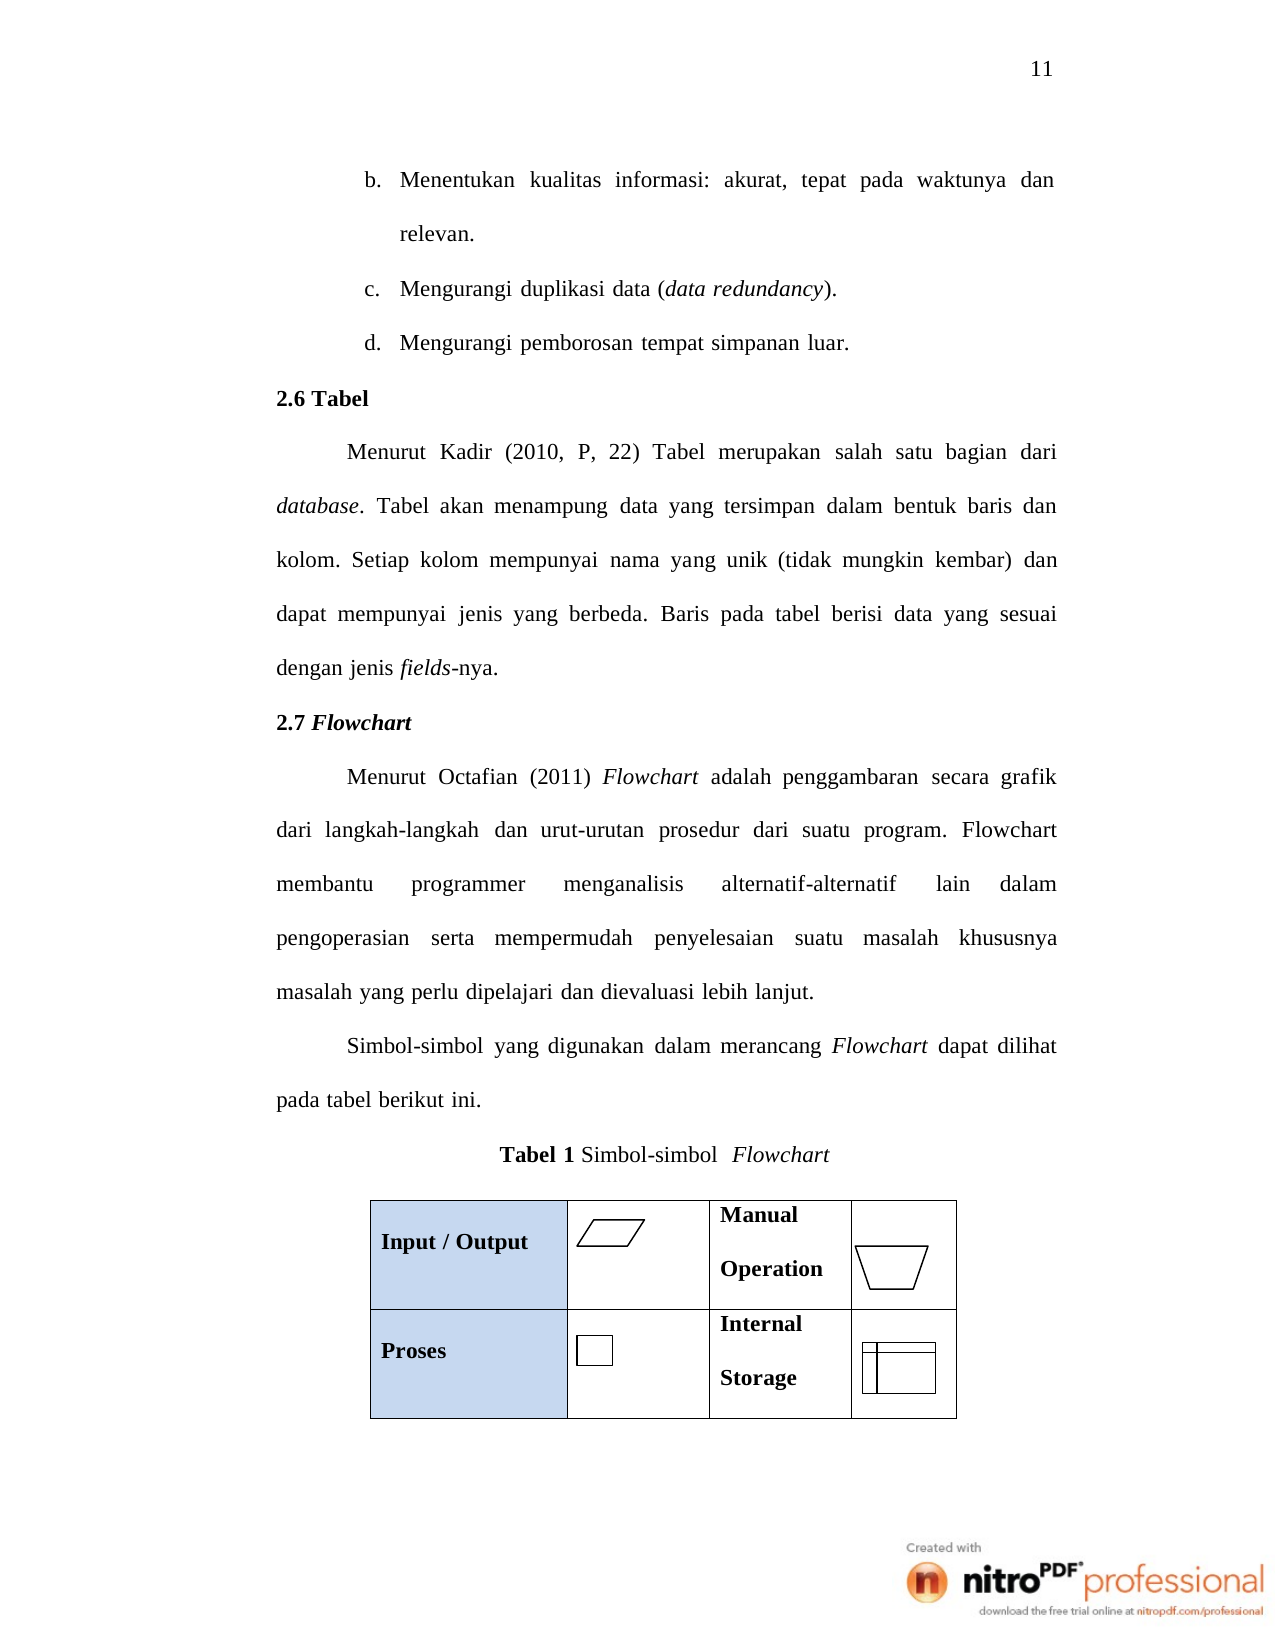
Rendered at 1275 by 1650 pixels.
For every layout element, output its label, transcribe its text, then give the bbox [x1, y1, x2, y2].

picture [892, 1485, 1275, 1650]
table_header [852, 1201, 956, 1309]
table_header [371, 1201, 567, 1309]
text Tabel 1 Simbol-simbol Flowchart [499, 1142, 1275, 1168]
text b. Menentukan kualitas informasi: akurat, tepat pada waktunya dan relevan. [364, 166, 1056, 246]
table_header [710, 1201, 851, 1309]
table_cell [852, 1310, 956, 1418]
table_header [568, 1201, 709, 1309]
text Simbol-simbol yang digunakan dalam merancang Flowchart dapat dilihat pada tabel berikut ini. [276, 1033, 1057, 1113]
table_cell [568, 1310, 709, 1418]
text 2.7 Flowchart [276, 709, 1275, 736]
text 11 [179, 55, 1053, 81]
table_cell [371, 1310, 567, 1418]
text c. Mengurangi duplikasi data (data redundancy). d. Mengurangi pemborosan tempat simpanan luar. [364, 275, 852, 355]
text Menurut Kadir (2010, P, 22) Tabel merupakan salah satu bagian dari database. Tabel akan menampung data yang tersimpan dalam bentuk baris dan kolom. Setiap kolom mempunyai nama yang unik (tidak mungkin kembar) dan dapat mempunyai jenis yang berbeda. Baris pada tabel berisi data yang sesuai dengan jenis fields-nya. [276, 438, 1057, 680]
text Menurut Octafian (2011) Flowchart adalah penggambaran secara grafik dari langkah-langkah dan urut-urutan prosedur dari suatu program. Flowchart membantu programmer menganalisis alternatif-alternatif lain dalam pengoperasian serta mempermudah penyelesaian suatu masalah khususnya masalah yang perlu dipelajari dan dievaluasi lebih lanjut. [276, 763, 1057, 1004]
text 2.6 Tabel [276, 385, 1275, 411]
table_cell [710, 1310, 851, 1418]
